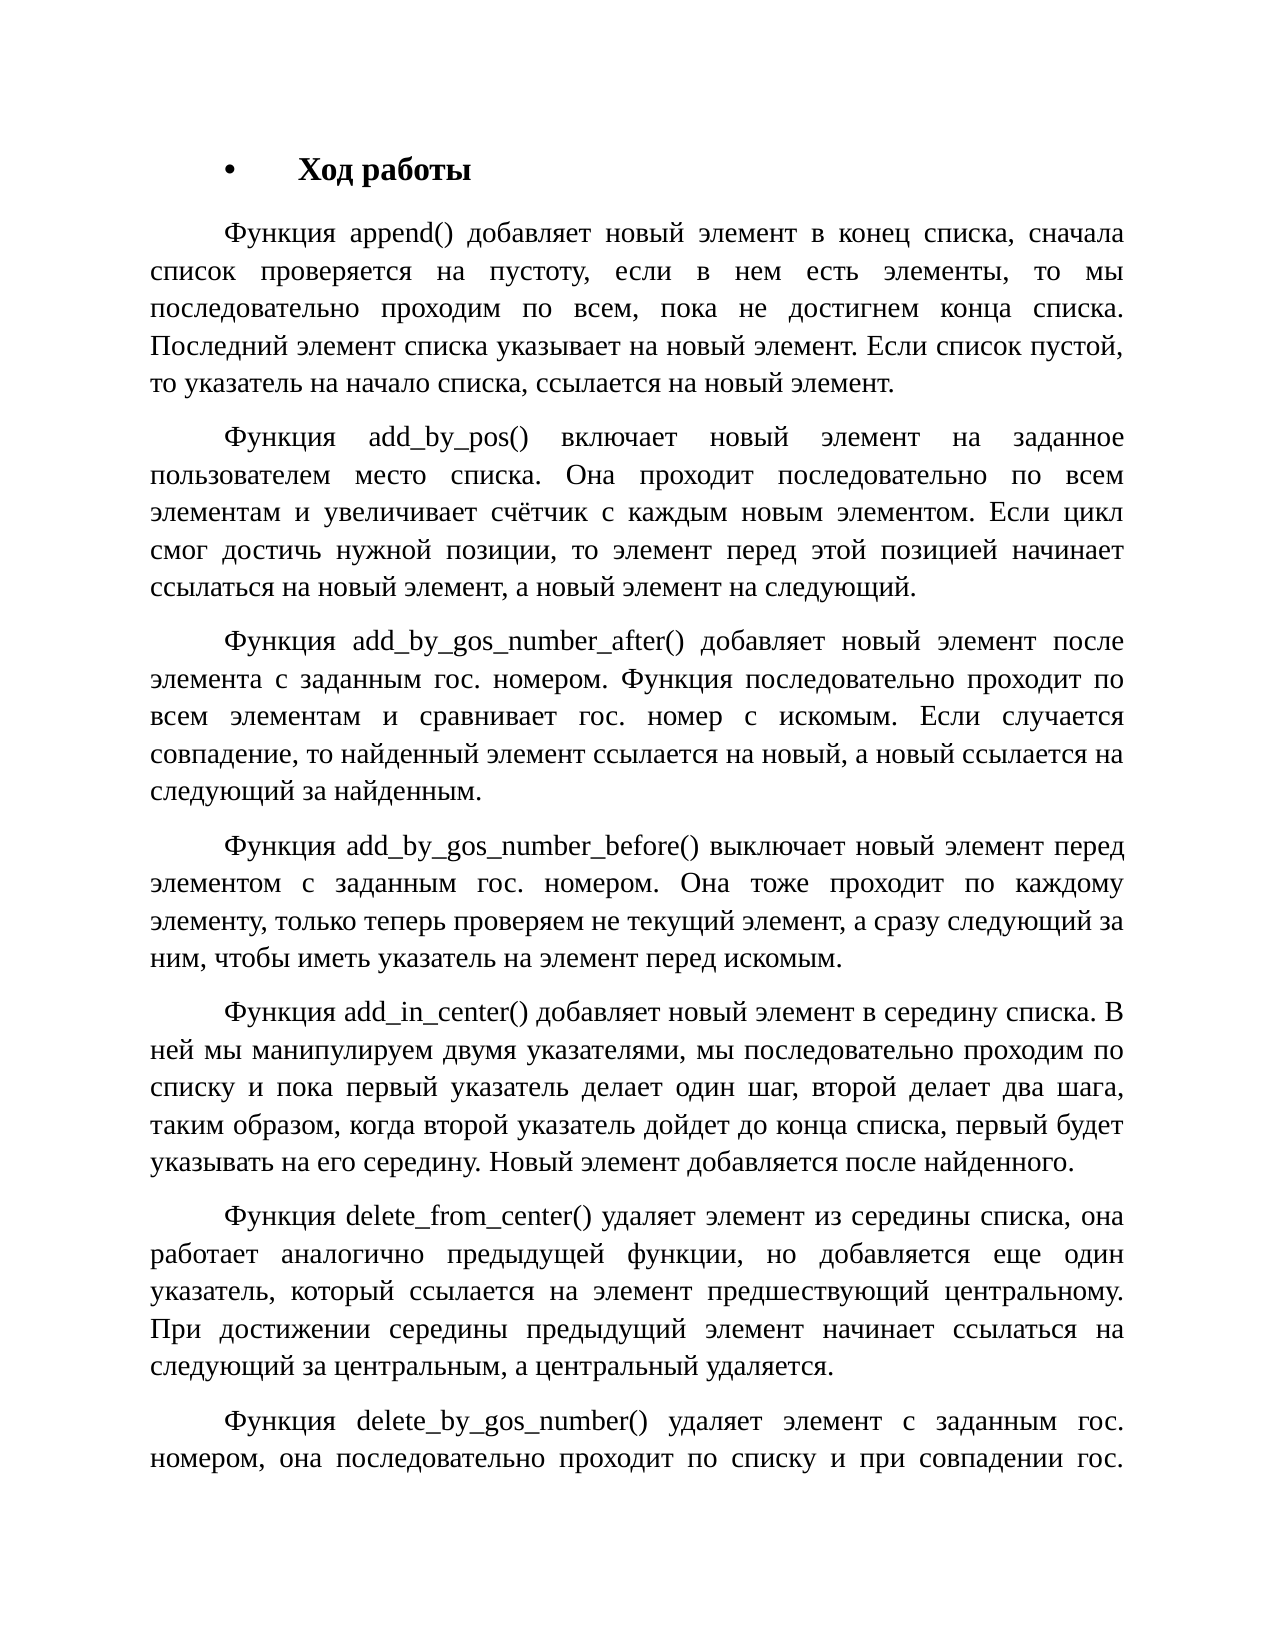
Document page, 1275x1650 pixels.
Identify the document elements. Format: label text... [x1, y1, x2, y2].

text Функция add_by_pos() включает новый элемент на заданное пользователем место списка. Она проходит последовательно по всем элементам и увеличивает счётчик с каждым новым элементом. Если цикл смог достичь нужной позиции, то элемент перед этой позицией начинает ссылаться на новый элемент, а новый элемент на следующий. [150, 417, 1125, 604]
text Функция add_by_gos_number_before() выключает новый элемент перед элементом с заданным гос. номером. Она тоже проходит по каждому элементу, только теперь проверяем не текущий элемент, а сразу следующий за ним, чтобы иметь указатель на элемент перед искомым. [150, 825, 1125, 975]
text Функция append() добавляет новый элемент в конец списка, сначала список проверяется на пустоту, если в нем есть элементы, то мы последовательно проходим по всем, пока не достигнем конца списка. Последний элемент списка указывает на новый элемент. Если список пустой, то указатель на начало списка, ссылается на новый элемент. [150, 212, 1125, 400]
text Функция delete_from_center() удаляет элемент из середины списка, она работает аналогично предыдущей функции, но добавляется еще один указатель, который ссылается на элемент предшествующий центральному. При достижении середины предыдущий элемент начинает ссылаться на следующий за центральным, а центральный удаляется. [150, 1196, 1125, 1383]
list Ход работы [150, 150, 1125, 187]
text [150, 1400, 1125, 1475]
text Функция add_by_gos_number_after() добавляет новый элемент после элемента с заданным гос. номером. Функция последовательно проходит по всем элементам и сравнивает гос. номер с искомым. Если случается совпадение, то найденный элемент ссылается на новый, а новый ссылается на следующий за найденным. [150, 621, 1125, 808]
text Функция add_in_center() добавляет новый элемент в середину списка. В ней мы манипулируем двумя указателями, мы последовательно проходим по списку и пока первый указатель делает один шаг, второй делает два шага, таким образом, когда второй указатель дойдет до конца списка, первый будет указывать на его середину. Новый элемент добавляется после найденного. [150, 992, 1125, 1179]
